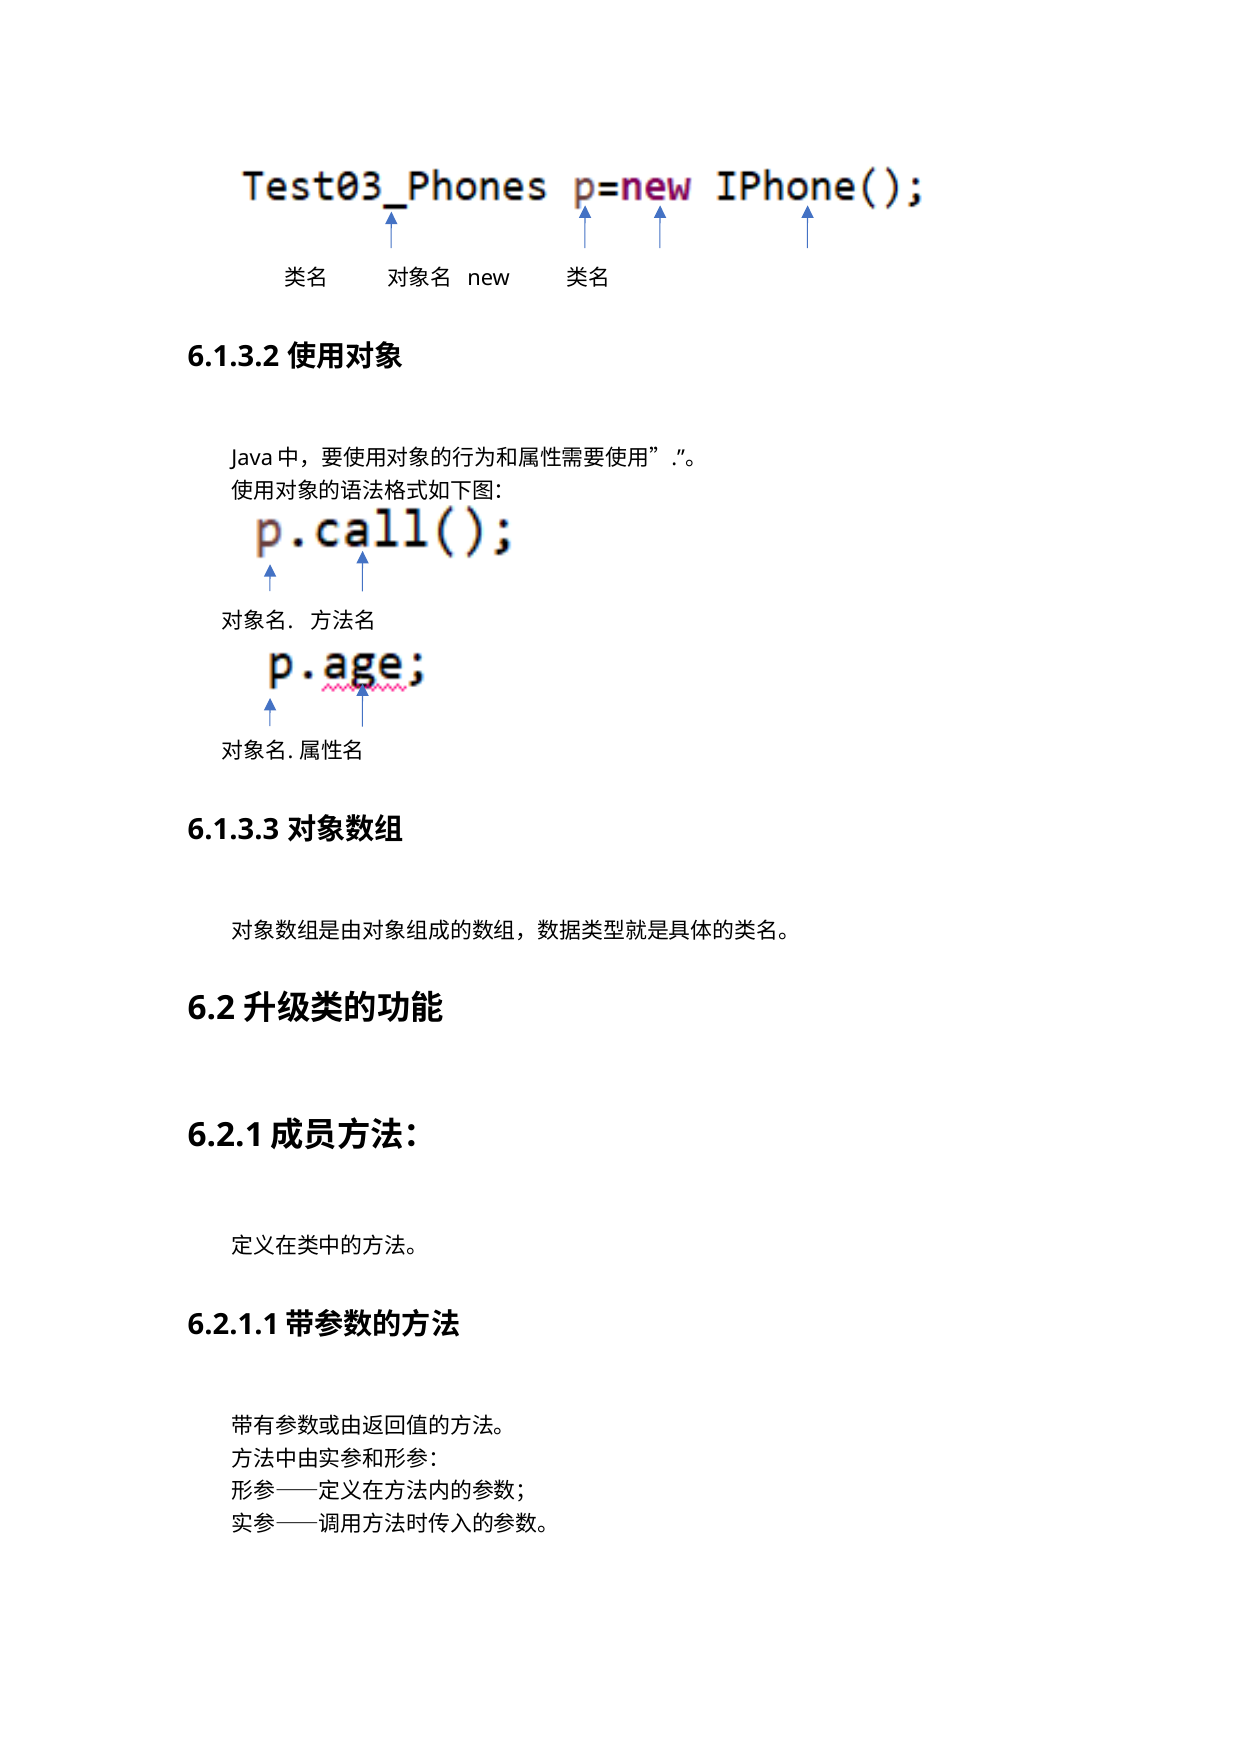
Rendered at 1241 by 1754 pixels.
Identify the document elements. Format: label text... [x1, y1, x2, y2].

picture [253, 635, 437, 697]
text 类名 对象名 new 类名 [187, 259, 1053, 292]
text Java中，要使用对象的行为和属性需要使用”.”。 [187, 440, 1053, 472]
subtitle 6.1.3.2 使用对象 [187, 321, 1053, 386]
text 带有参数或由返回值的方法。 [187, 1408, 1053, 1440]
picture [231, 162, 939, 216]
subtitle 6.2 升级类的功能 [187, 973, 1053, 1038]
text 对象数组是由对象组成的数组，数据类型就是具体的类名。 [187, 913, 1053, 946]
text 定义在类中的方法。 [187, 1227, 1053, 1260]
text 方法中由实参和形参： [187, 1440, 1053, 1473]
text 对象名. 方法名 [187, 602, 1053, 635]
subtitle 6.2.1.1带参数的方法 [187, 1289, 1053, 1354]
text 使用对象的语法格式如下图： [187, 472, 1053, 505]
text 对象名. 属性名 [187, 732, 1053, 765]
text 实参——调用方法时传入的参数。 [187, 1505, 1053, 1538]
picture [231, 505, 538, 561]
subtitle 6.1.3.3 对象数组 [187, 794, 1053, 859]
text 形参——定义在方法内的参数； [187, 1473, 1053, 1505]
subtitle 6.2.1成员方法： [187, 1100, 1053, 1165]
